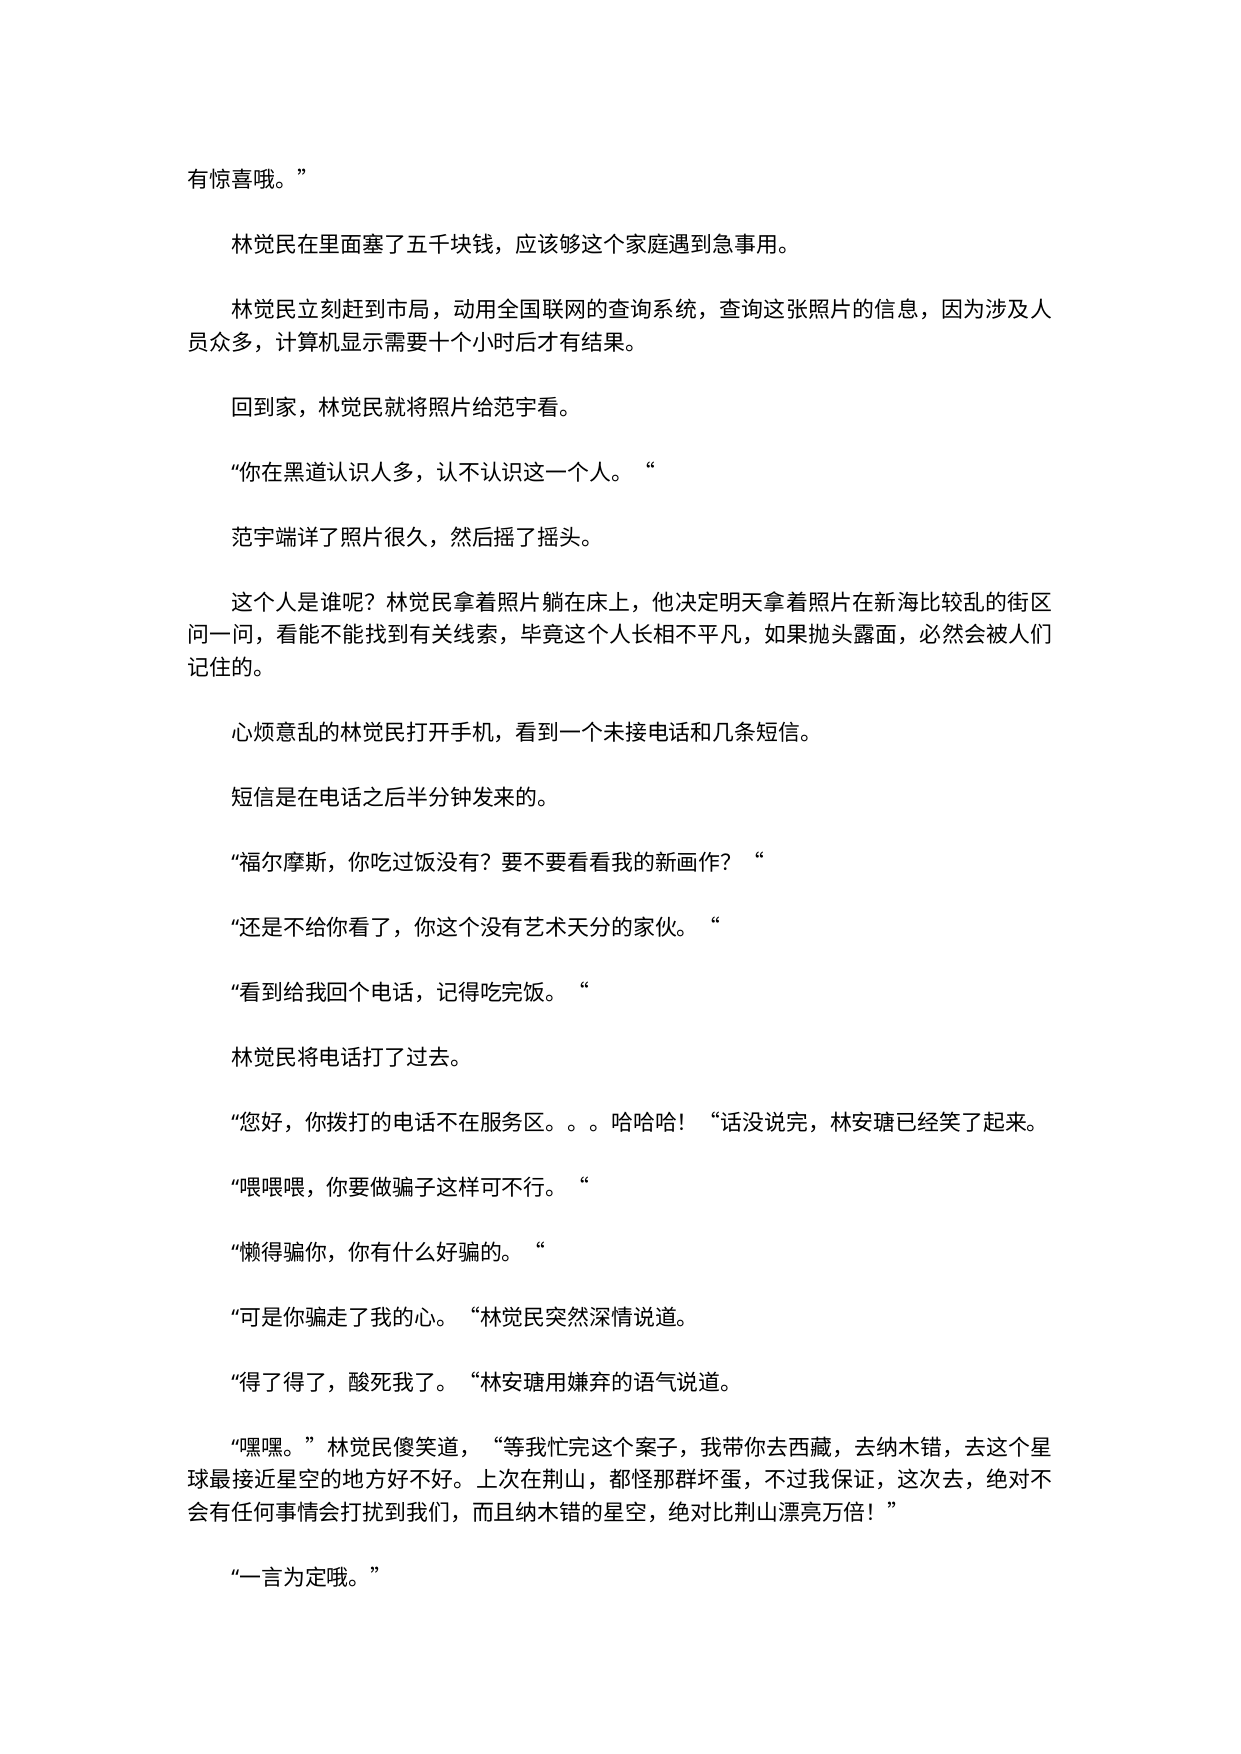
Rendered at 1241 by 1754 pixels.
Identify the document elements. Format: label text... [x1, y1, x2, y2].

text “嘿嘿。”林觉民傻笑道，“等我忙完这个案子，我带你去西藏，去纳木错，去这个星球最接近星空的地方好不好。上次在荆山，都怪那群坏蛋，不过我保证，这次去，绝对不会有任何事情会打扰到我们，而且纳木错的星空，绝对比荆山漂亮万倍！” [187, 1429, 1053, 1527]
text “一言为定哦。” [187, 1559, 1053, 1592]
text “可是你骗走了我的心。“林觉民突然深情说道。 [187, 1299, 1053, 1332]
text “得了得了，酸死我了。“林安瑭用嫌弃的语气说道。 [187, 1364, 1053, 1397]
text “你在黑道认识人多，认不认识这一个人。“ [187, 454, 1053, 487]
text 这个人是谁呢？林觉民拿着照片躺在床上，他决定明天拿着照片在新海比较乱的街区问一问，看能不能找到有关线索，毕竟这个人长相不平凡，如果抛头露面，必然会被人们记住的。 [187, 584, 1053, 682]
text “懒得骗你，你有什么好骗的。“ [187, 1234, 1053, 1267]
text 林觉民将电话打了过去。 [187, 1039, 1053, 1072]
text “福尔摩斯，你吃过饭没有？要不要看看我的新画作？“ [187, 844, 1053, 877]
text “您好，你拨打的电话不在服务区。。。哈哈哈！“话没说完，林安瑭已经笑了起来。 [187, 1104, 1053, 1137]
text 范宇端详了照片很久，然后摇了摇头。 [187, 519, 1053, 552]
text “还是不给你看了，你这个没有艺术天分的家伙。“ [187, 909, 1053, 942]
text “喂喂喂，你要做骗子这样可不行。“ [187, 1169, 1053, 1202]
text “看到给我回个电话，记得吃完饭。“ [187, 974, 1053, 1007]
text 林觉民立刻赶到市局，动用全国联网的查询系统，查询这张照片的信息，因为涉及人员众多，计算机显示需要十个小时后才有结果。 [187, 292, 1053, 357]
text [187, 162, 1053, 194]
text 林觉民在里面塞了五千块钱，应该够这个家庭遇到急事用。 [187, 227, 1053, 259]
text 回到家，林觉民就将照片给范宇看。 [187, 389, 1053, 422]
text 心烦意乱的林觉民打开手机，看到一个未接电话和几条短信。 [187, 714, 1053, 747]
text 短信是在电话之后半分钟发来的。 [187, 779, 1053, 812]
